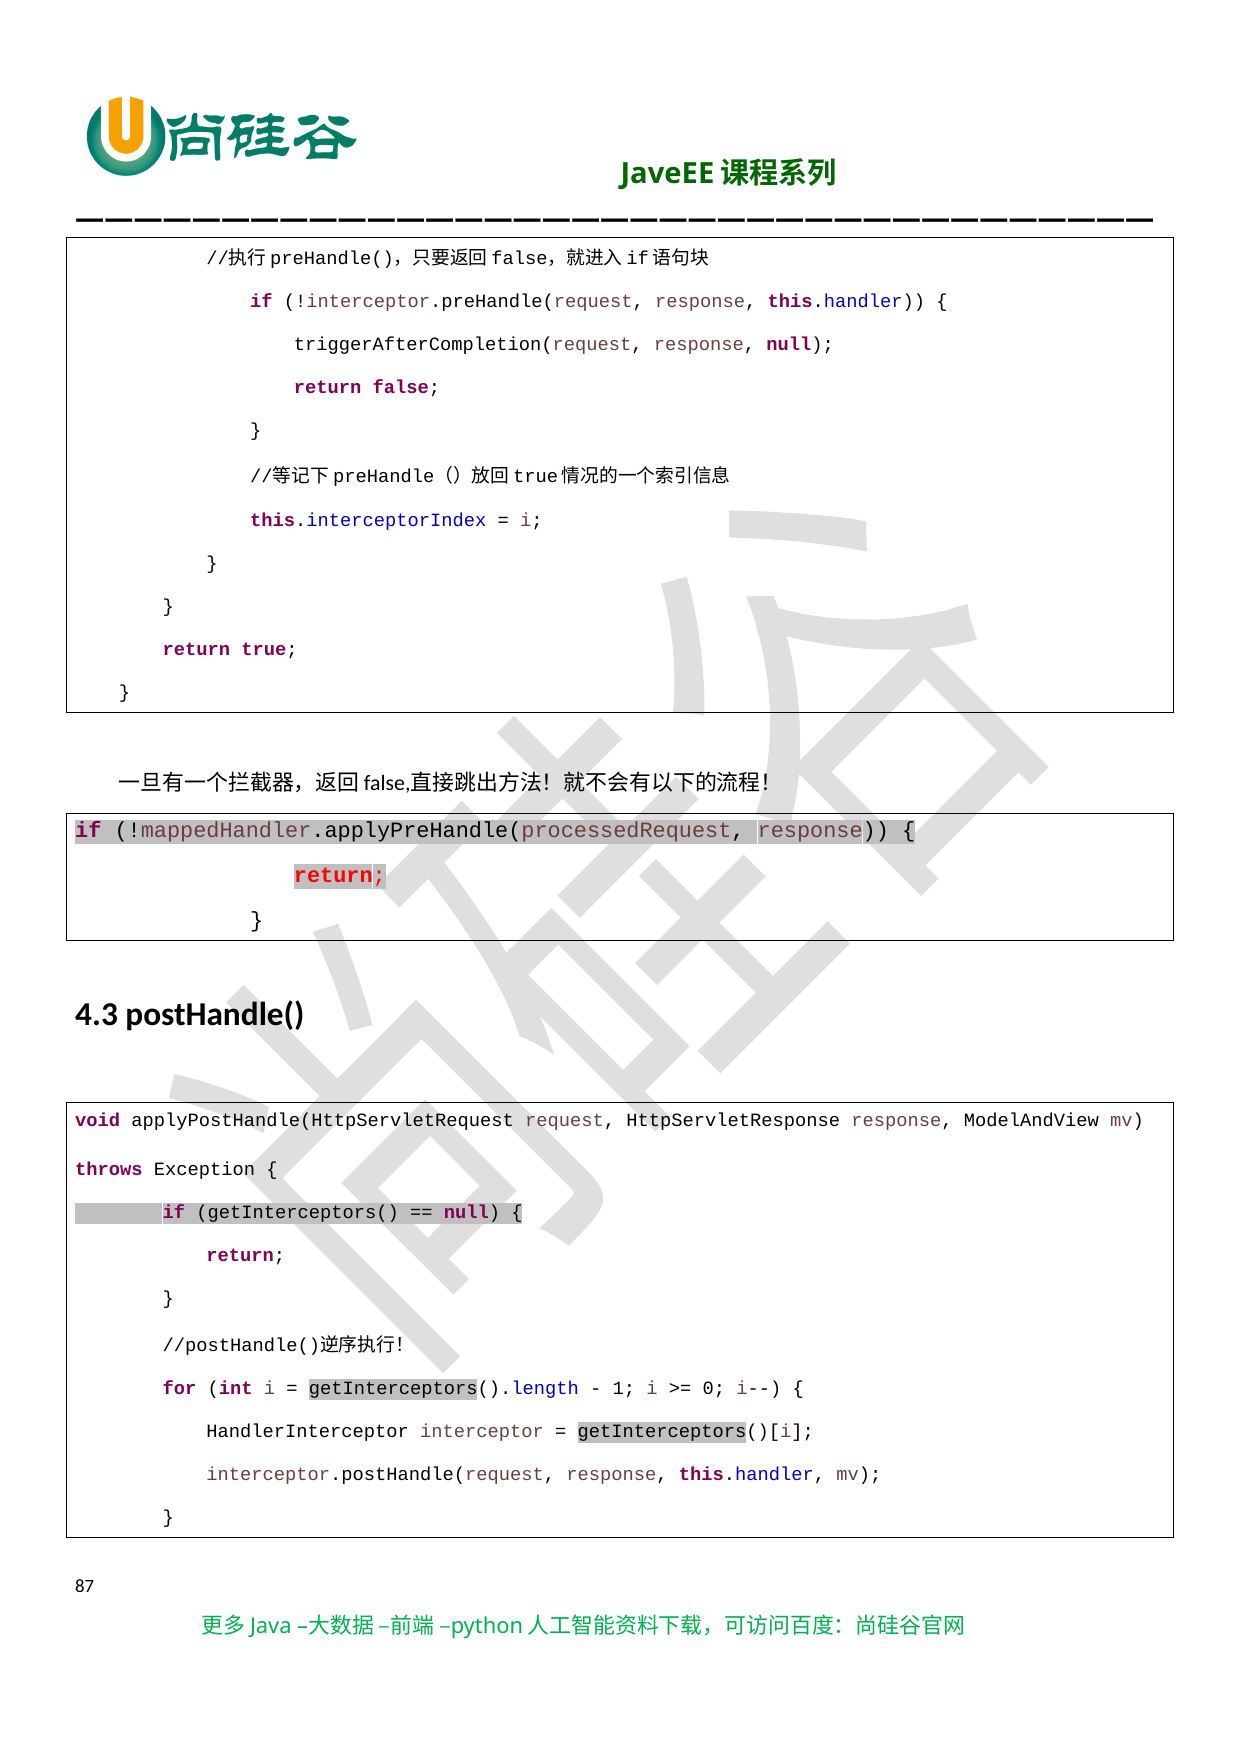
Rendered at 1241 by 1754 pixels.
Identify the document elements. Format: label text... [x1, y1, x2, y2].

text } [67, 412, 1173, 448]
text //postHandle()逆序执行！ [67, 1323, 1173, 1359]
text } [67, 902, 1173, 940]
text if (!mappedHandler.applyPreHandle(processedRequest, response)) { [67, 814, 1173, 848]
text return; [67, 1237, 1173, 1273]
text interceptor.postHandle(request, response, this.handler, mv); [67, 1456, 1173, 1492]
text for (int i = getInterceptors().length - 1; i >= 0; i--) { [67, 1370, 1173, 1405]
text //执行preHandle()，只要返回false，就进入if语句块 [67, 238, 1173, 272]
picture [75, 88, 363, 184]
text return; [67, 857, 1173, 893]
text this.interceptorIndex = i; [67, 502, 1173, 537]
text triggerAfterCompletion(request, response, null); [67, 326, 1173, 362]
text //等记下 preHandle（）放回true情况的一个索引信息 [67, 455, 1173, 491]
text } [67, 1280, 1173, 1316]
text } [67, 1499, 1173, 1537]
text } [67, 588, 1173, 623]
text 一旦有一个拦截器，返回false,直接跳出方法！就不会有以下的流程！ [75, 764, 1165, 797]
text return false; [67, 369, 1173, 405]
text HandlerInterceptor interceptor = getInterceptors()[i]; [67, 1413, 1173, 1448]
text if (getInterceptors() == null) { [67, 1194, 1173, 1230]
text void applyPostHandle(HttpServletRequest request, HttpServletResponse response, ModelAndView mv) throws Exception { [67, 1103, 1173, 1187]
text return true; [67, 631, 1173, 667]
text } [67, 545, 1173, 580]
subtitle 4.3 postHandle() [75, 981, 1165, 1046]
text } [67, 674, 1173, 712]
text if (!interceptor.preHandle(request, response, this.handler)) { [67, 283, 1173, 318]
